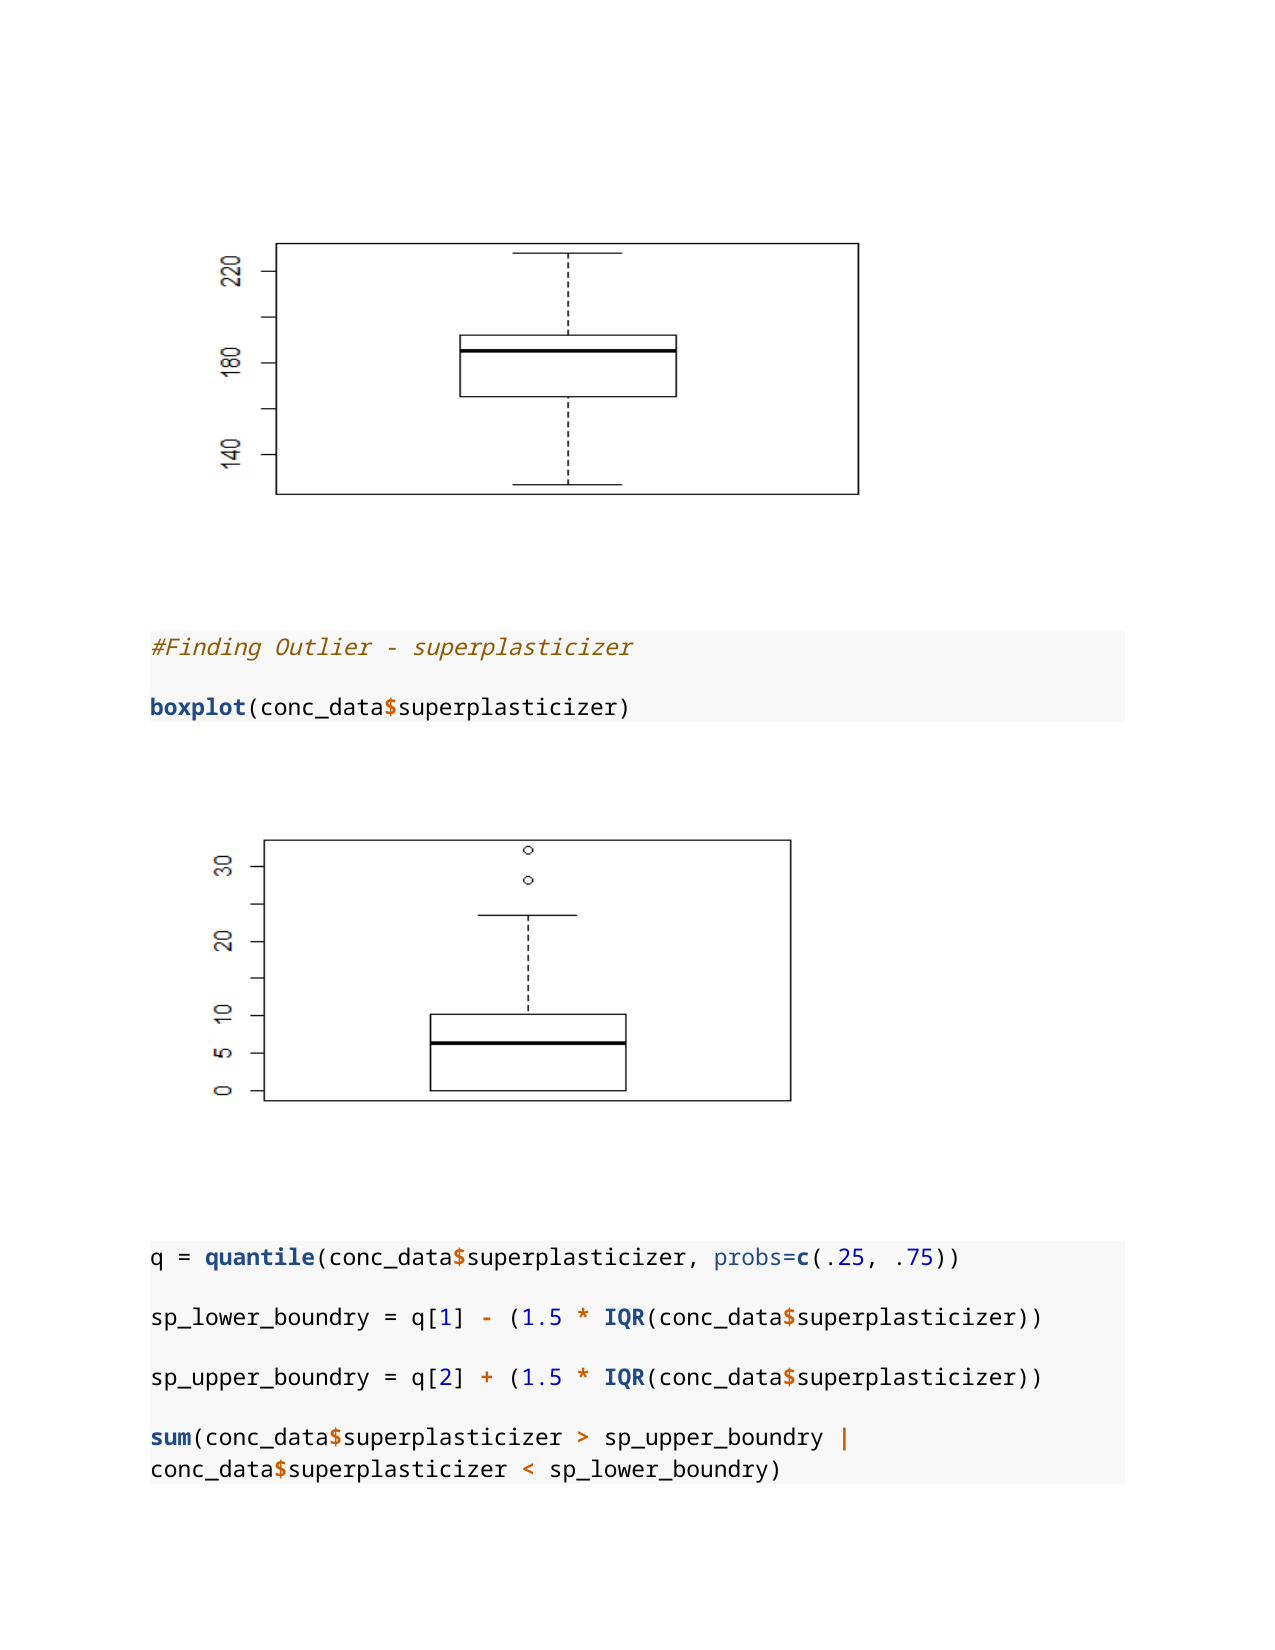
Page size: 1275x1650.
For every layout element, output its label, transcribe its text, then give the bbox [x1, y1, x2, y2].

picture [150, 150, 924, 612]
text #Finding Outlier - superplasticizer boxplot(conc_data$superplasticizer) [150, 631, 1125, 722]
picture [150, 742, 850, 1223]
text q = quantile(conc_data$superplasticizer, probs=c(.25, .75)) sp_lower_boundry = q[1] - (1.5 * IQR(conc_data$superplasticizer)) sp_upper_boundry = q[2] + (1.5 * IQR(conc_data$superplasticizer)) sum(conc_data$superplasticizer > sp_upper_boundry | conc_data$superplasticizer < sp_lower_boundry) [150, 1241, 1125, 1484]
